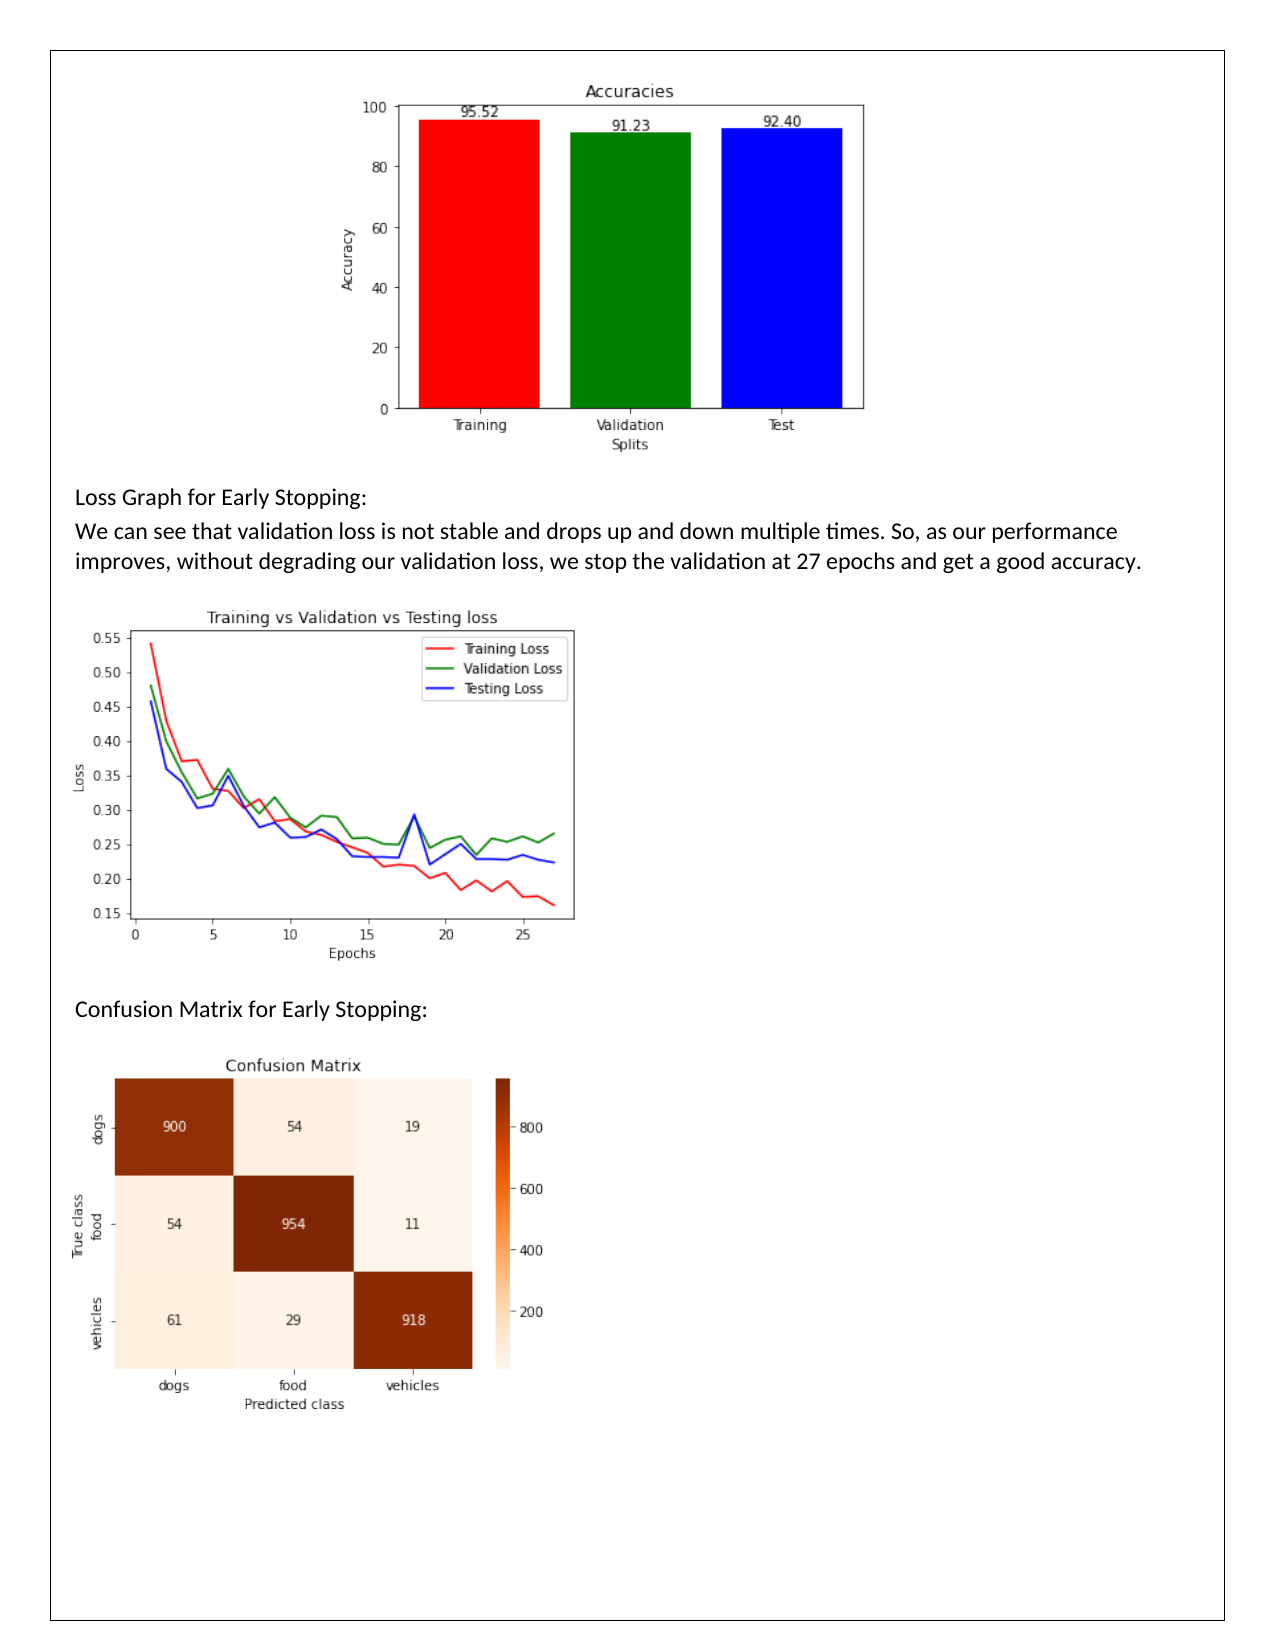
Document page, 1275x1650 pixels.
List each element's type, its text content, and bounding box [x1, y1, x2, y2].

picture [64, 601, 583, 969]
picture [333, 75, 873, 461]
text Loss Graph for Early Stopping: [75, 482, 1214, 511]
text Confusion Matrix for Early Stopping: [75, 994, 1214, 1024]
text We can see that validation loss is not stable and drops up and down multiple times. So, as our performance improves, without degrading our validation loss, we stop the validation at 27 epochs and get a good accuracy. [75, 516, 1214, 575]
picture [64, 1049, 553, 1420]
